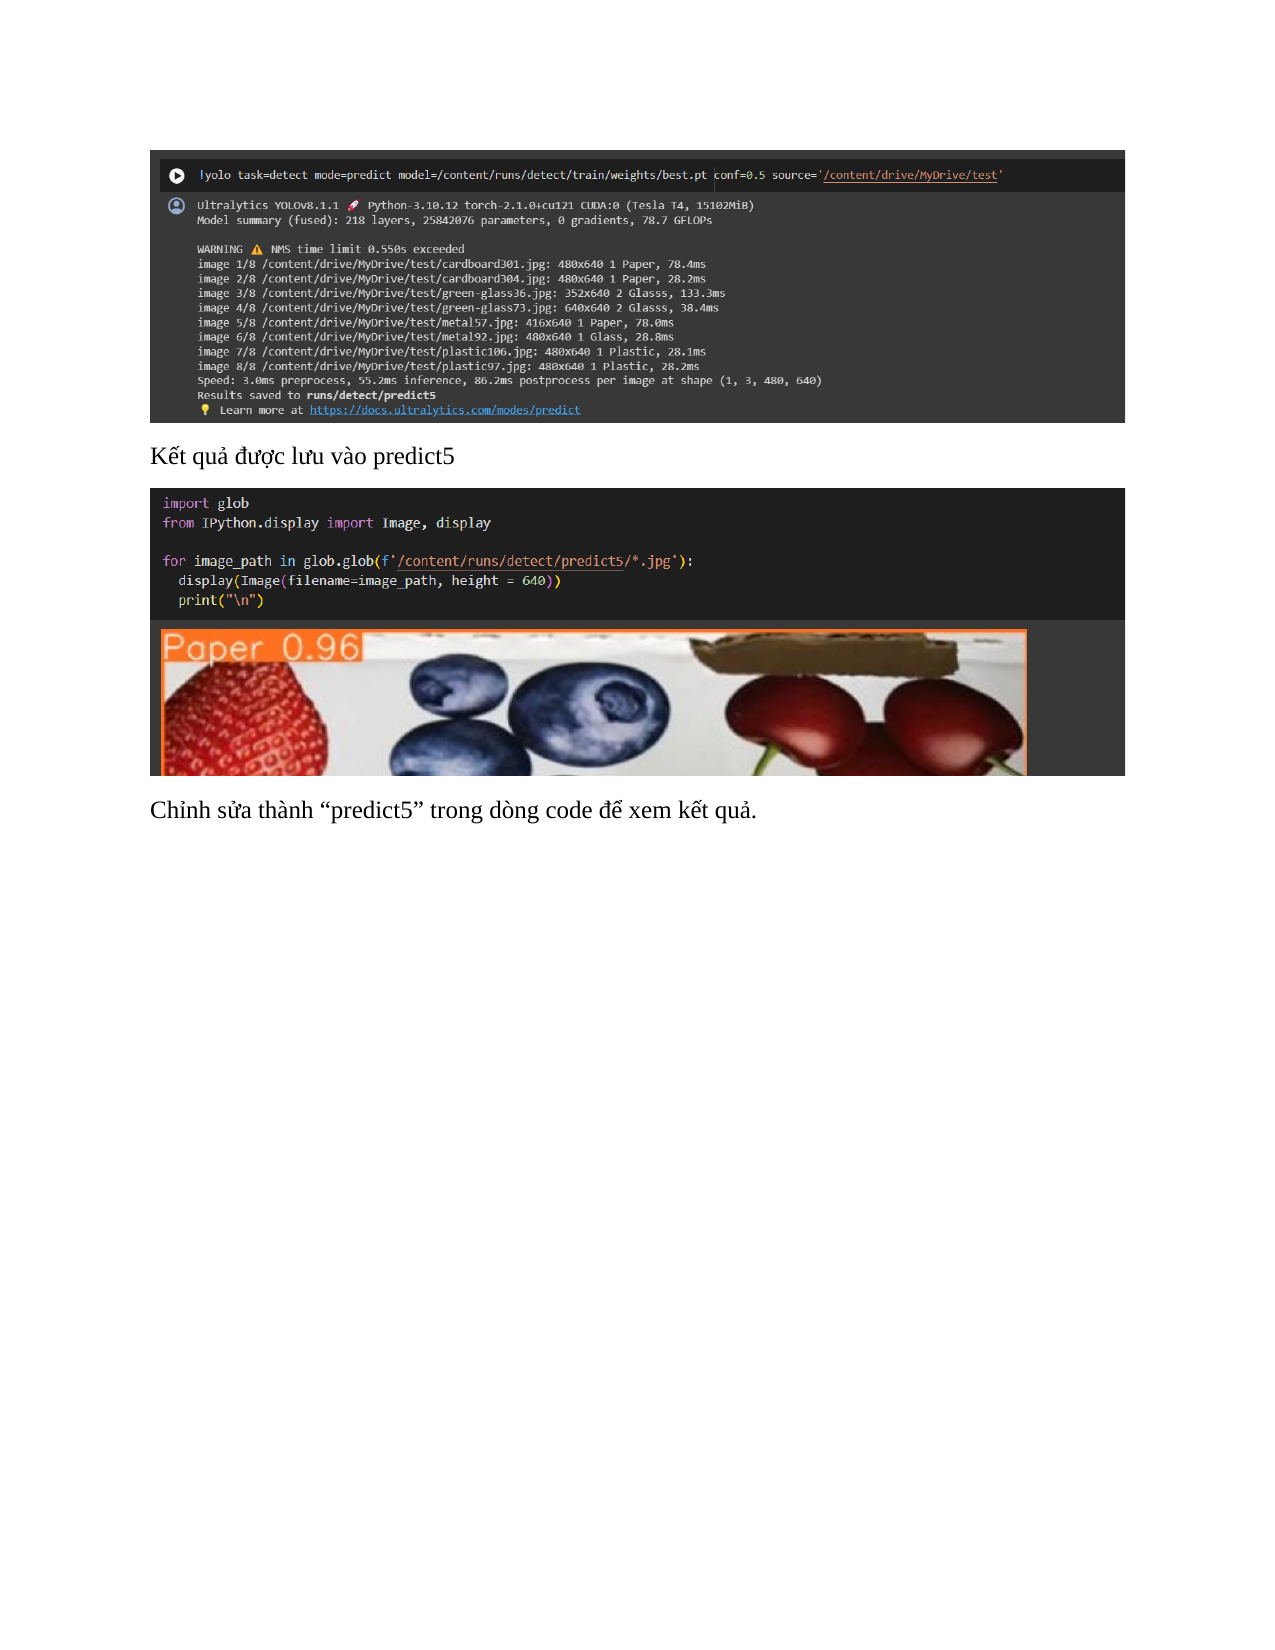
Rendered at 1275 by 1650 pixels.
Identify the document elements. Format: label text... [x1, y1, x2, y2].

text Chỉnh sửa thành “predict5” trong dòng code để xem kết quả. [150, 795, 1125, 823]
picture [150, 150, 1125, 423]
picture [150, 488, 1125, 776]
text Kết quả được lưu vào predict5 [150, 441, 1125, 470]
